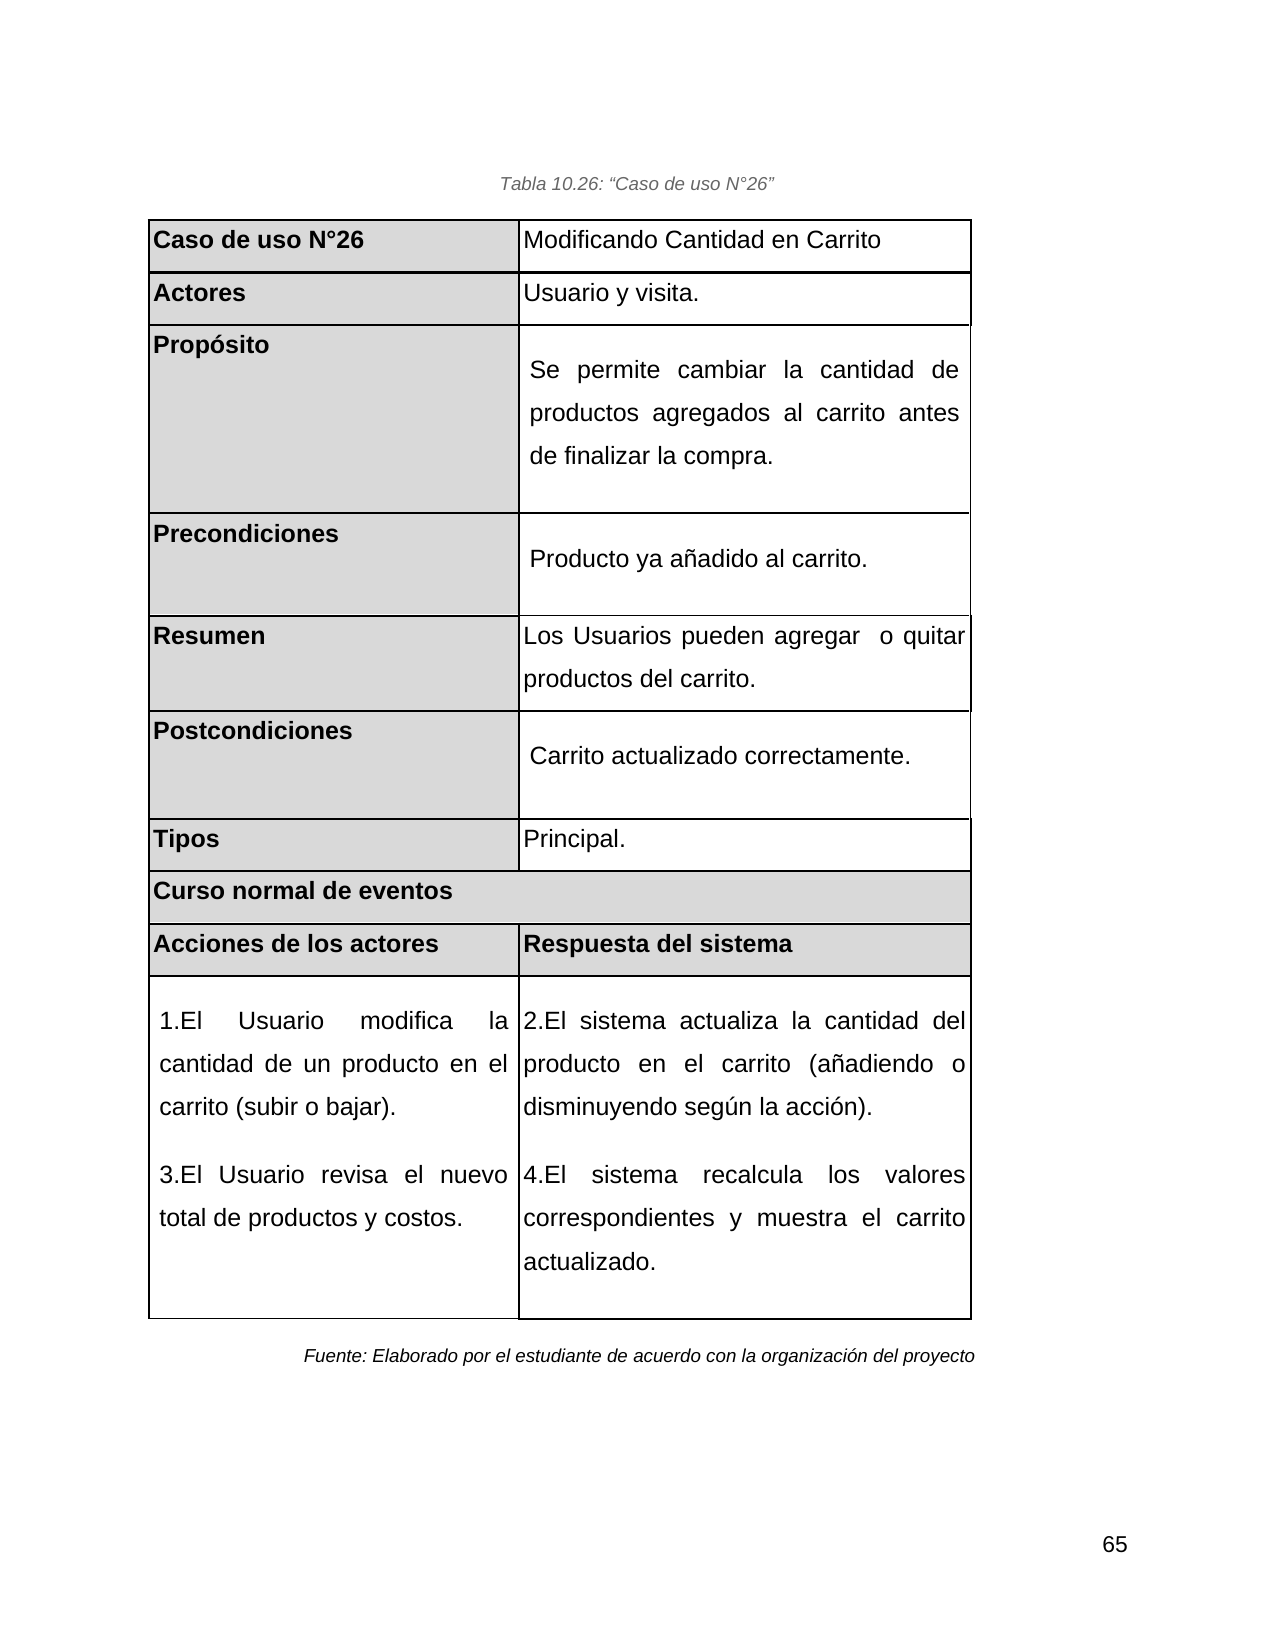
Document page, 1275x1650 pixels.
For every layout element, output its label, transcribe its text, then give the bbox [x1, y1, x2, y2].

table_cell Propósito [150, 326, 518, 512]
table_cell Producto ya añadido al carrito. [520, 512, 970, 614]
table_cell 2.El sistema actualiza la cantidad del producto en el carrito (añadiendo o disminuyendo según la acción). 4.El sistema recalcula los valores correspondientes y muestra el carrito actualizado. [520, 977, 970, 1318]
table_cell Postcondiciones [150, 712, 518, 818]
table_cell Principal. [520, 818, 970, 870]
text Fuente: Elaborado por el estudiante de acuerdo con la organización del proyecto [148, 1345, 1127, 1366]
table_cell Carrito actualizado correctamente. [520, 710, 970, 818]
table_cell 1.El Usuario modifica la cantidad de un producto en el carrito (subir o bajar). 3.El Usuario revisa el nuevo total de productos y costos. [150, 977, 518, 1318]
table_cell Precondiciones [150, 514, 518, 614]
subtitle Tabla 10.26: “Caso de uso N°26” [148, 173, 1127, 194]
table_header Caso de uso N°26 [150, 221, 518, 271]
table_cell Usuario y visita. [520, 274, 970, 324]
table_cell Se permite cambiar la cantidad de productos agregados al carrito antes de finalizar la compra. [520, 324, 970, 512]
table_cell Tipos [150, 820, 518, 870]
table_header Modificando Cantidad en Carrito [520, 221, 970, 271]
table_cell Respuesta del sistema [520, 925, 970, 975]
table_cell Curso normal de eventos [150, 872, 970, 922]
table_cell Los Usuarios pueden agregar o quitar productos del carrito. [520, 615, 970, 710]
table_cell Resumen [150, 617, 518, 710]
table_cell Acciones de los actores [150, 925, 518, 975]
table_cell Actores [150, 274, 518, 324]
